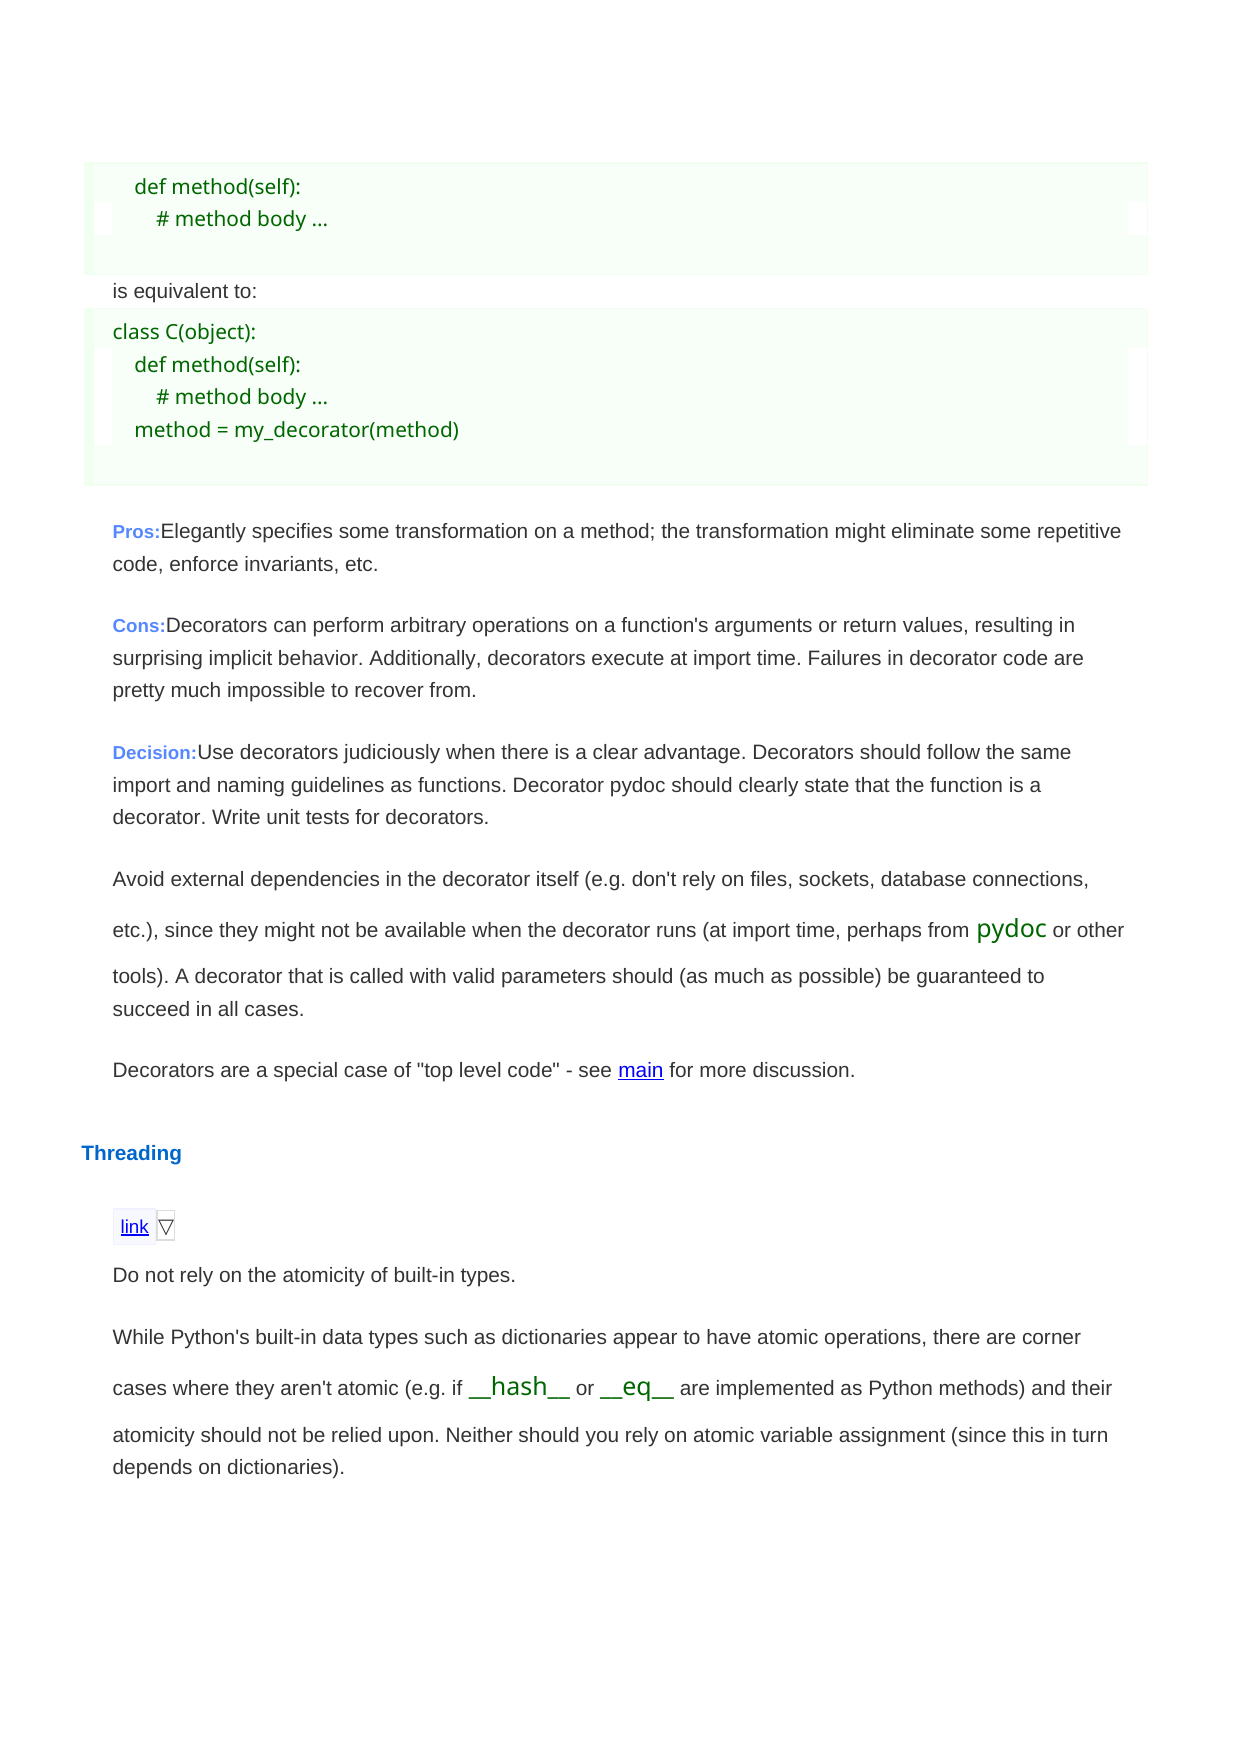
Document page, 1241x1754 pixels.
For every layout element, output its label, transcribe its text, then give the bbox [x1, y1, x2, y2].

text Threading [81, 1137, 1128, 1169]
text Avoid external dependencies in the decorator itself (e.g. don't rely on files, sockets, database connections, etc.), since they might not be available when the decorator runs (at import time, perhaps from pydoc or other tools). A decorator that is called with valid parameters should (as much as possible) be guaranteed to succeed in all cases. [112, 862, 1128, 1025]
text def method(self): [112, 348, 1128, 380]
text # method body ... [112, 202, 1128, 227]
text Decorators are a special case of "top level code" - see main for more discussion. [112, 1054, 1128, 1087]
text is equivalent to: [112, 275, 1128, 308]
text Do not rely on the atomicity of built-in types. [112, 1259, 1128, 1292]
text method = my_decorator(method) [112, 413, 1128, 438]
text def method(self): [94, 164, 1147, 202]
text While Python's built-in data types such as dictionaries appear to have atomic operations, there are corner cases where they aren't atomic (e.g. if __hash__ or __eq__ are implemented as Python methods) and their atomicity should not be relied upon. Neither should you rely on atomic variable assignment (since this in turn depends on dictionaries). [112, 1321, 1128, 1483]
text Decision:Use decorators judiciously when there is a clear advantage. Decorators should follow the same import and naming guidelines as functions. Decorator pydoc should clearly state that the function is a decorator. Write unit tests for decorators. [112, 736, 1128, 833]
text class C(object): [94, 309, 1147, 348]
text Pros:Elegantly specifies some transformation on a method; the transformation might eliminate some repetitive code, enforce invariants, etc. [112, 515, 1128, 580]
text link▽ [112, 1194, 1128, 1259]
text # method body ... [112, 380, 1128, 413]
text Cons:Decorators can perform arbitrary operations on a function's arguments or return values, resulting in surprising implicit behavior. Additionally, decorators execute at import time. Failures in decorator code are pretty much impossible to recover from. [112, 609, 1128, 707]
